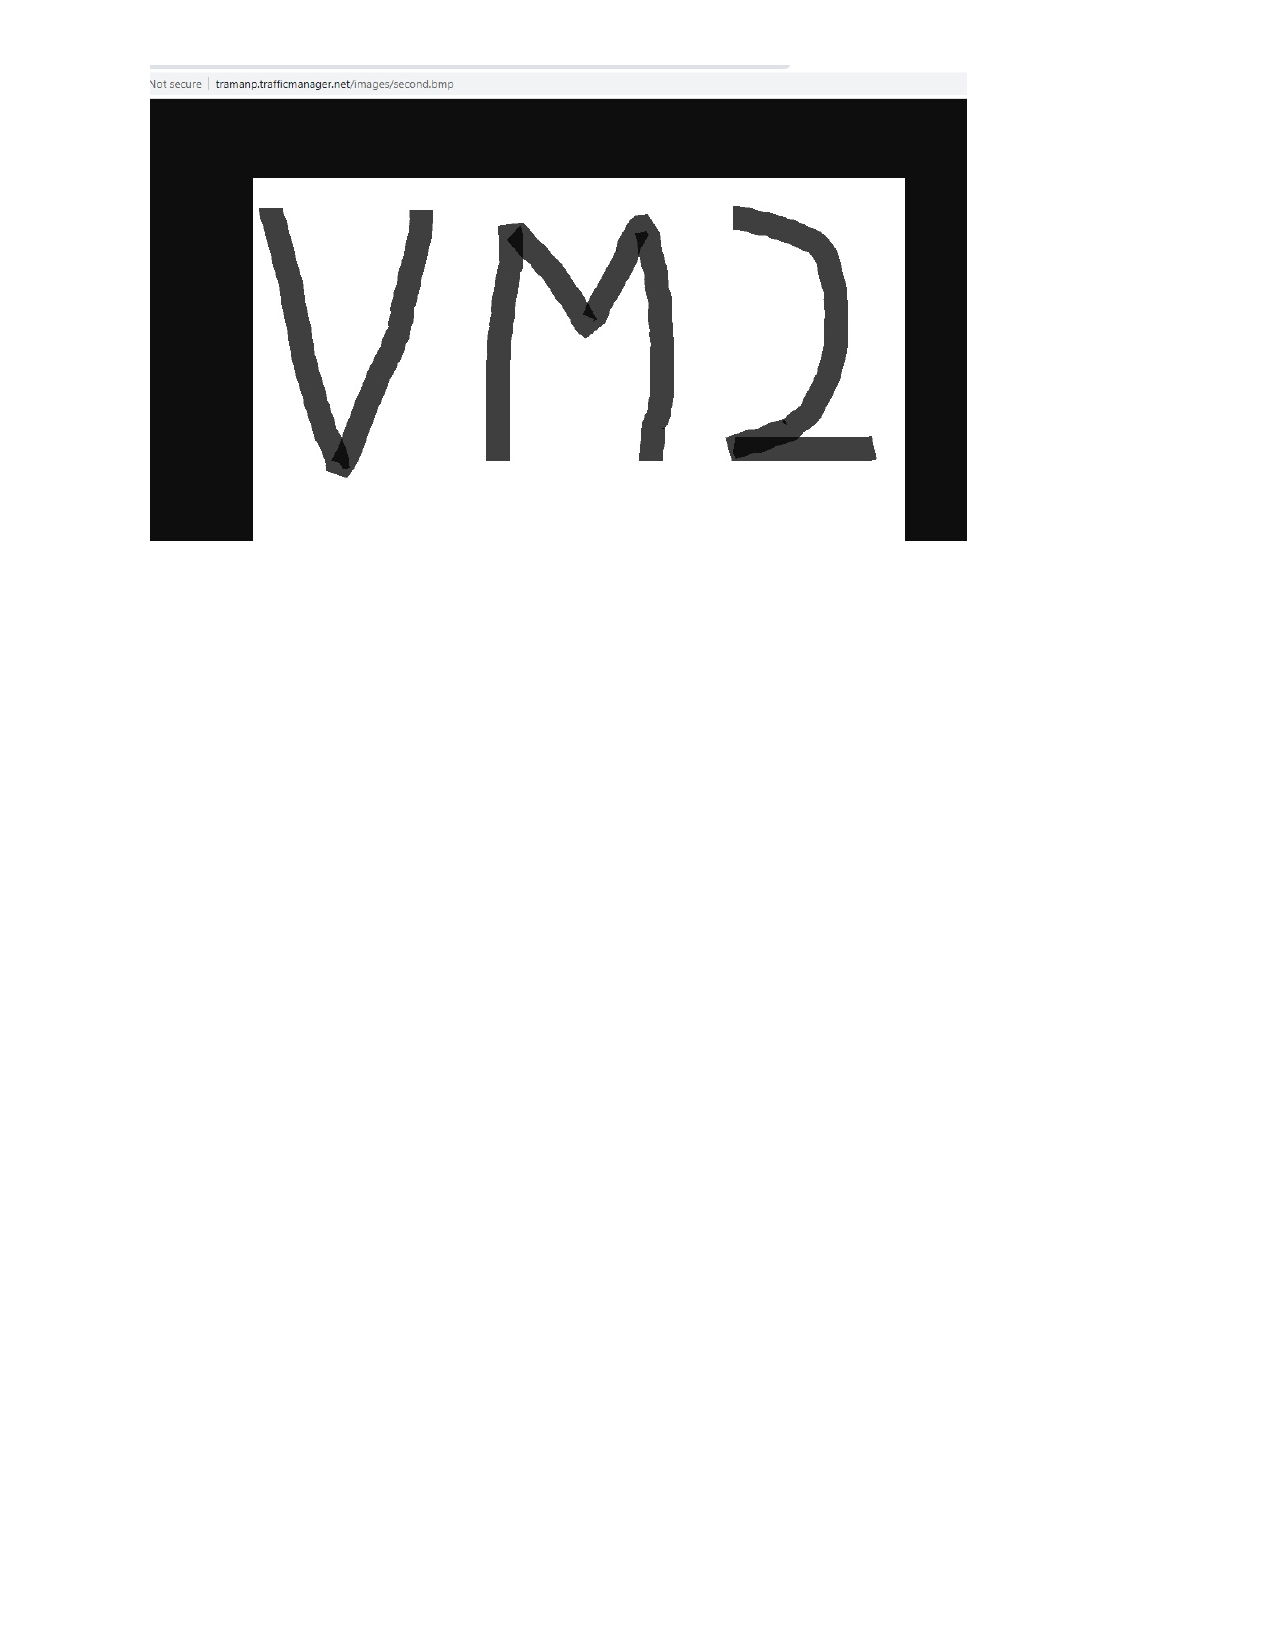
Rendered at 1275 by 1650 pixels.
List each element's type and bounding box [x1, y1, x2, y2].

picture [150, 65, 967, 541]
